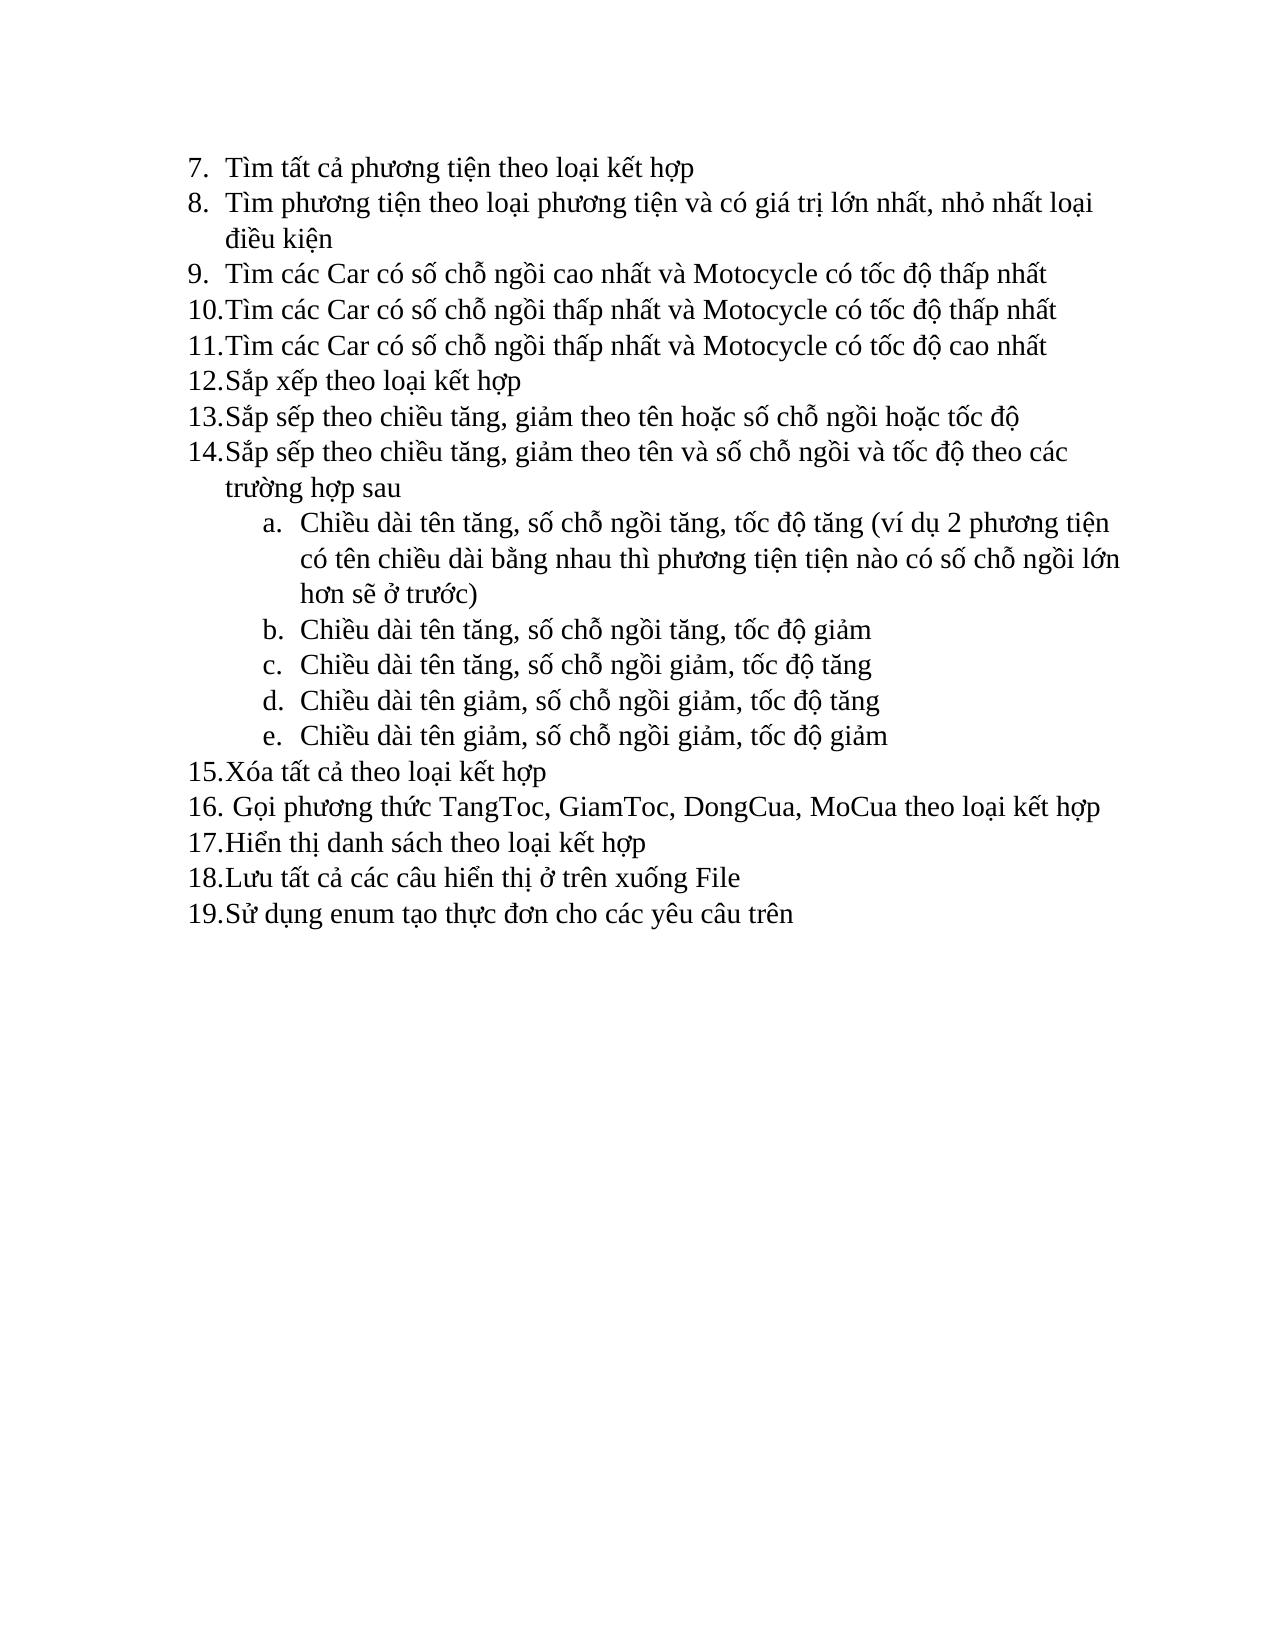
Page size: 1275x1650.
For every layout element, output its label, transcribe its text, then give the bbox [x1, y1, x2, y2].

list Sử dụng enum tạo thực đơn cho các yêu câu trên [187, 896, 1125, 929]
list Sắp sếp theo chiều tăng, giảm theo tên và số chỗ ngồi và tốc độ theo các trường hợp sau [187, 434, 1125, 503]
list Chiều dài tên tăng, số chỗ ngồi giảm, tốc độ tăng [262, 647, 1125, 681]
list Tìm phương tiện theo loại phương tiện và có giá trị lớn nhất, nhỏ nhất loại điều kiện [187, 186, 1125, 254]
list Hiển thị danh sách theo loại kết hợp [187, 825, 1125, 858]
list Tìm các Car có số chỗ ngồi cao nhất và Motocycle có tốc độ thấp nhất [187, 257, 1125, 290]
list Chiều dài tên tăng, số chỗ ngồi tăng, tốc độ tăng (ví dụ 2 phương tiện có tên chiều dài bằng nhau thì phương tiện tiện nào có số chỗ ngồi lớn hơn sẽ ở trước) [262, 505, 1125, 610]
list Gọi phương thức TangToc, GiamToc, DongCua, MoCua theo loại kết hợp [187, 789, 1125, 823]
list Tìm tất cả phương tiện theo loại kết hợp [187, 150, 1125, 183]
list Tìm các Car có số chỗ ngồi thấp nhất và Motocycle có tốc độ thấp nhất [187, 292, 1125, 326]
list Chiều dài tên giảm, số chỗ ngồi giảm, tốc độ giảm [262, 718, 1125, 752]
list Tìm các Car có số chỗ ngồi thấp nhất và Motocycle có tốc độ cao nhất [187, 328, 1125, 361]
list Xóa tất cả theo loại kết hợp [187, 754, 1125, 787]
list Sắp sếp theo chiều tăng, giảm theo tên hoặc số chỗ ngồi hoặc tốc độ [187, 399, 1125, 432]
list Lưu tất cả các câu hiển thị ở trên xuống File [187, 860, 1125, 894]
list Chiều dài tên tăng, số chỗ ngồi tăng, tốc độ giảm [262, 612, 1125, 645]
list Chiều dài tên giảm, số chỗ ngồi giảm, tốc độ tăng [262, 683, 1125, 716]
list Sắp xếp theo loại kết hợp [187, 363, 1125, 397]
